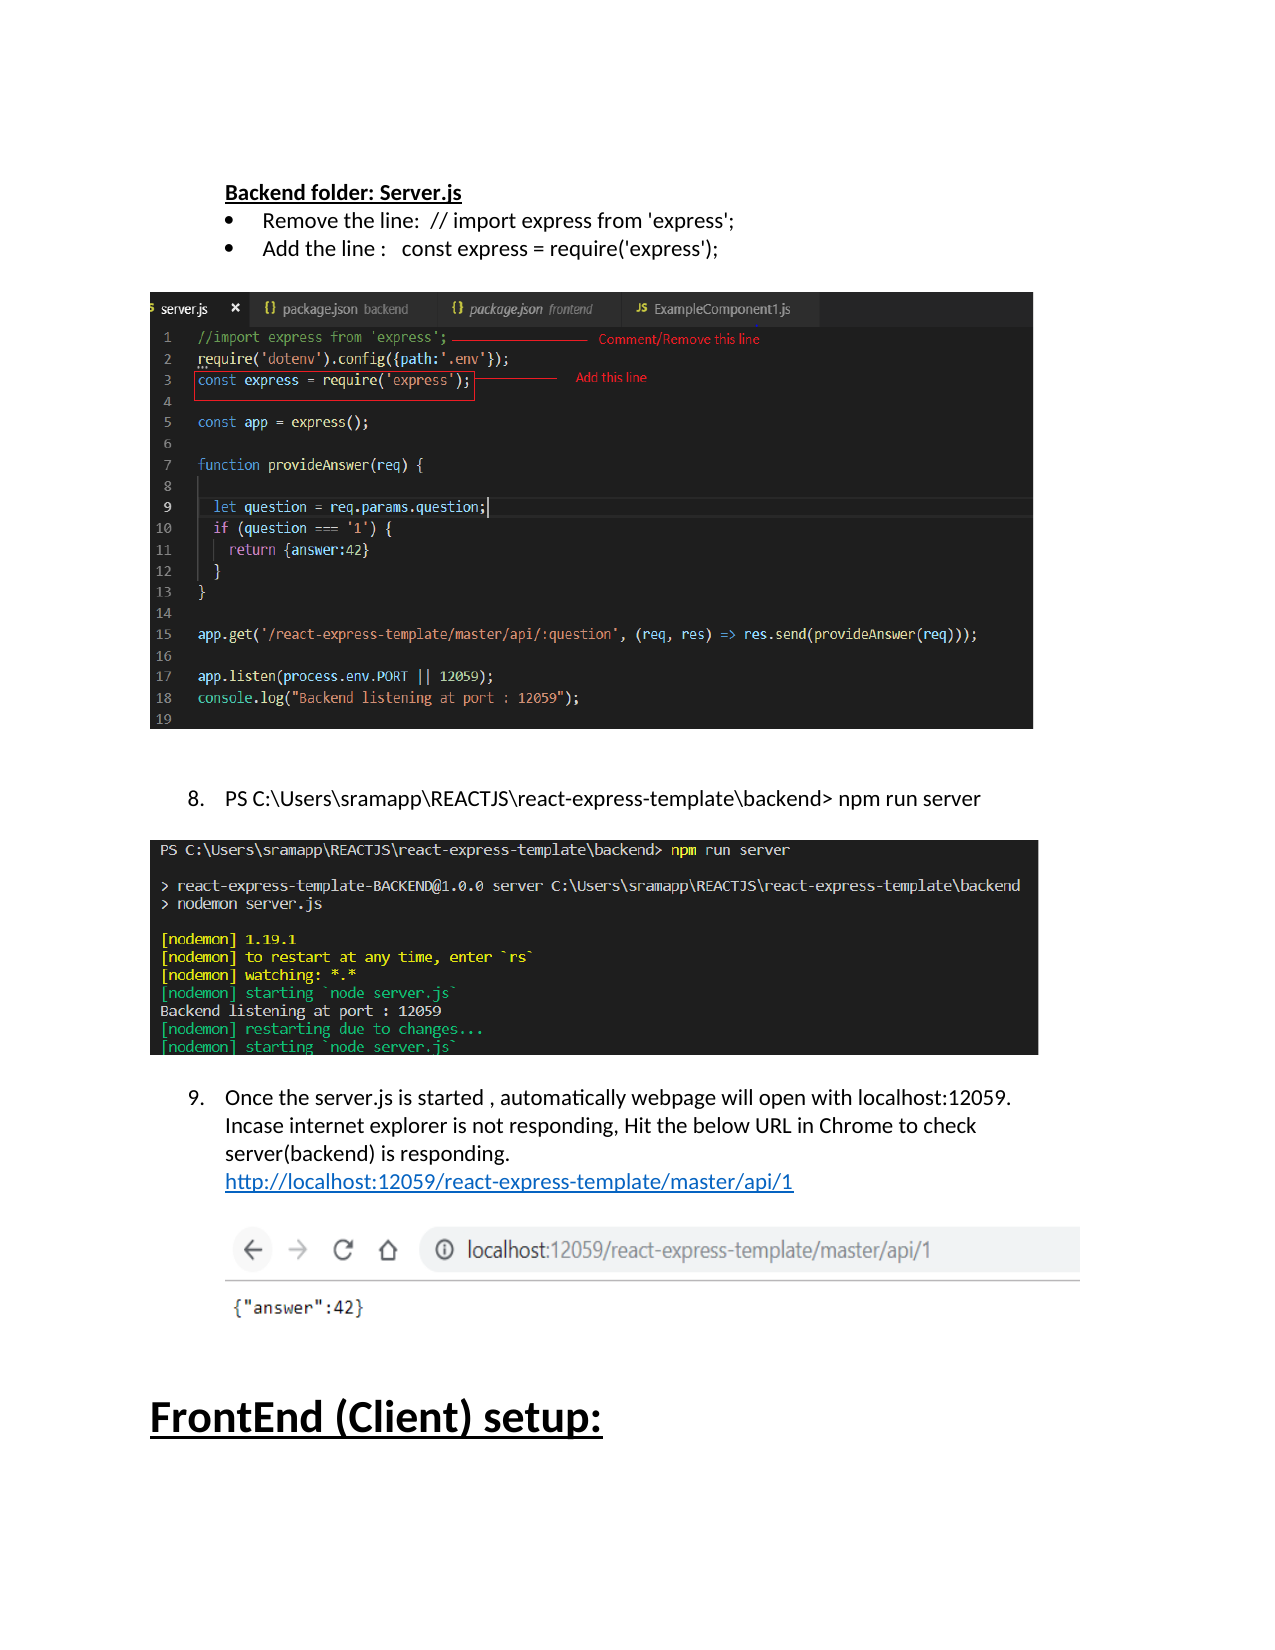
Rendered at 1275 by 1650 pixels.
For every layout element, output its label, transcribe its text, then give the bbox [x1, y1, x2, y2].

list Once the server.js is started , automatically webpage will open with localhost:12059. [187, 1083, 1125, 1111]
picture [225, 1223, 1080, 1389]
text Backend folder: Server.js [225, 178, 1125, 206]
list Add the line : const express = require('express'); [225, 234, 1125, 262]
list Remove the line: // import express from 'express'; [225, 206, 1125, 234]
text http://localhost:12059/react-express-template/master/api/1 [225, 1167, 1125, 1195]
list PS C:\Users\sramapp\REACTJS\react-express-template\backend> npm run server [187, 784, 1125, 813]
picture [150, 840, 1039, 1055]
text Incase internet explorer is not responding, Hit the below URL in Chrome to check server(backend) is responding. [225, 1111, 1125, 1167]
text FrontEnd (Client) setup: [150, 1388, 1125, 1444]
picture [150, 290, 1034, 729]
